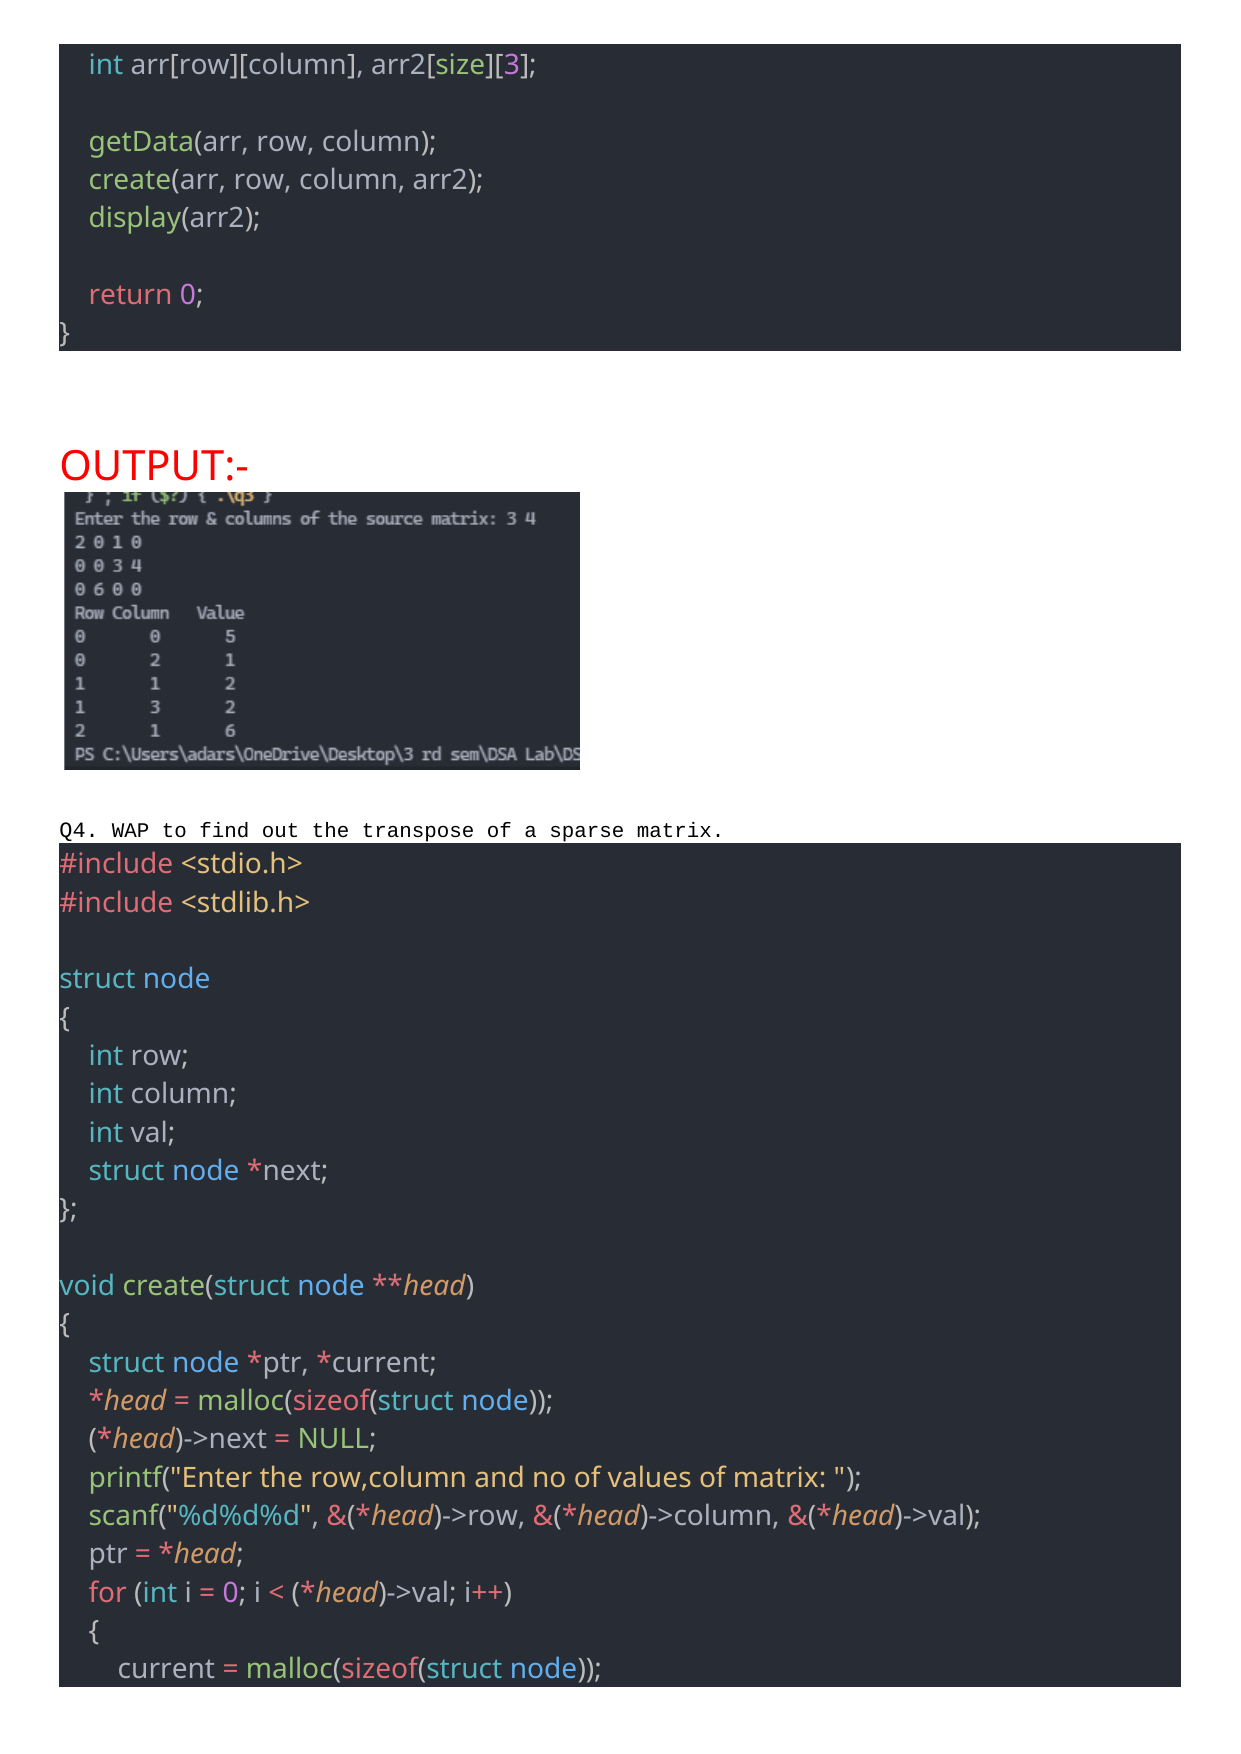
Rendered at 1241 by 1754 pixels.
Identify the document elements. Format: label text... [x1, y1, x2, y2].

text return 0; [59, 274, 1181, 313]
text OUTPUT:- [59, 436, 1181, 493]
text struct node [59, 958, 1181, 997]
text void create(struct node **head) [59, 1265, 1181, 1303]
text int val; [59, 1112, 1181, 1150]
text } [59, 313, 1181, 351]
text printf("Enter the row,column and no of values of matrix: "); [59, 1457, 1181, 1495]
text #include <stdlib.h> [59, 882, 1181, 920]
text struct node *next; [59, 1150, 1181, 1188]
text int arr[row][column], arr2[size][3]; [59, 44, 1181, 83]
text for (int i = 0; i < (*head)->val; i++) [59, 1572, 1181, 1610]
text ptr = *head; [59, 1533, 1181, 1572]
text Q4. WAP to find out the transpose of a sparse matrix. [59, 819, 1181, 843]
text display(arr2); [59, 198, 1181, 236]
text { [59, 1610, 1181, 1648]
text current = malloc(sizeof(struct node)); [59, 1648, 1181, 1687]
text getData(arr, row, column); [59, 121, 1181, 159]
text int row; [59, 1035, 1181, 1073]
text { [59, 997, 1181, 1035]
text *head = malloc(sizeof(struct node)); [59, 1380, 1181, 1418]
text scanf("%d%d%d", &(*head)->row, &(*head)->column, &(*head)->val); [59, 1495, 1181, 1533]
text struct node *ptr, *current; [59, 1342, 1181, 1380]
text #include <stdio.h> [59, 843, 1181, 882]
text int column; [59, 1073, 1181, 1112]
text create(arr, row, column, arr2); [59, 159, 1181, 198]
text }; [59, 1188, 1181, 1227]
text (*head)->next = NULL; [59, 1418, 1181, 1457]
text { [59, 1303, 1181, 1342]
picture [64, 492, 580, 770]
